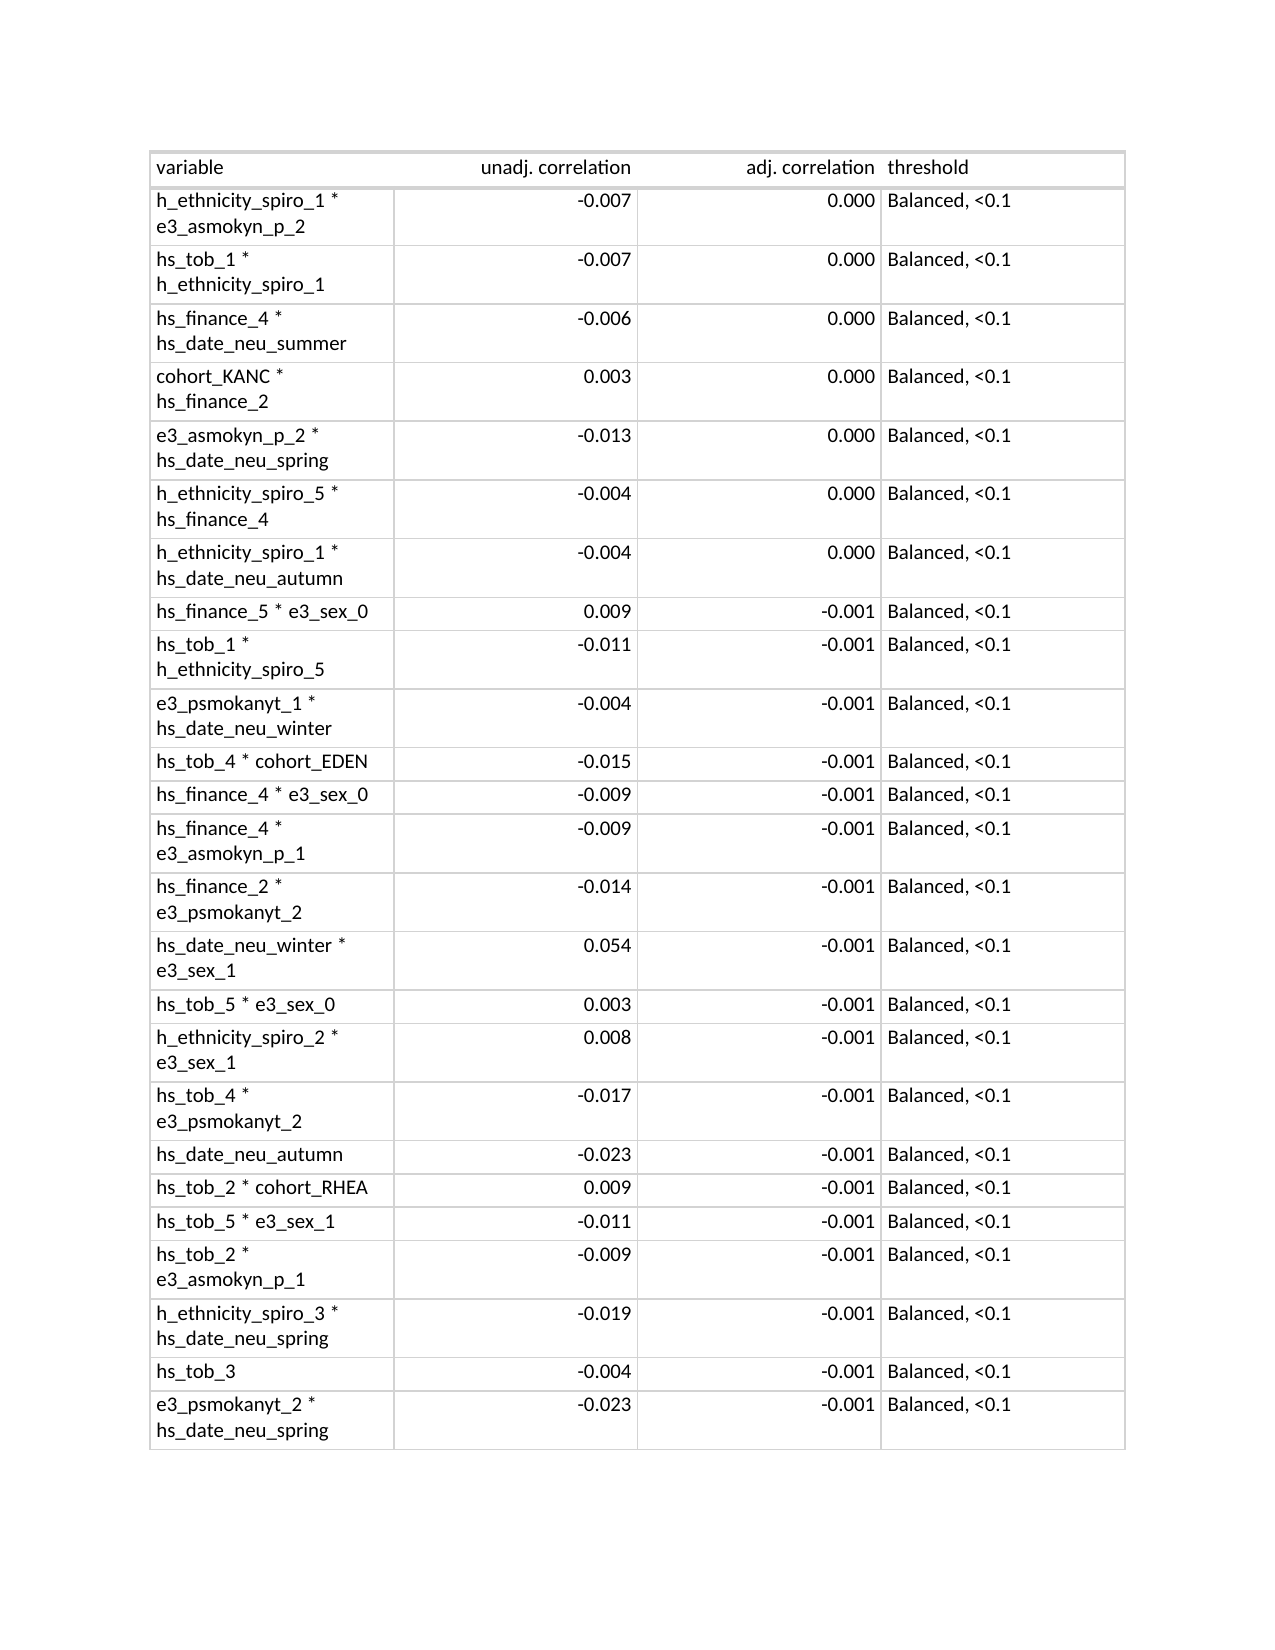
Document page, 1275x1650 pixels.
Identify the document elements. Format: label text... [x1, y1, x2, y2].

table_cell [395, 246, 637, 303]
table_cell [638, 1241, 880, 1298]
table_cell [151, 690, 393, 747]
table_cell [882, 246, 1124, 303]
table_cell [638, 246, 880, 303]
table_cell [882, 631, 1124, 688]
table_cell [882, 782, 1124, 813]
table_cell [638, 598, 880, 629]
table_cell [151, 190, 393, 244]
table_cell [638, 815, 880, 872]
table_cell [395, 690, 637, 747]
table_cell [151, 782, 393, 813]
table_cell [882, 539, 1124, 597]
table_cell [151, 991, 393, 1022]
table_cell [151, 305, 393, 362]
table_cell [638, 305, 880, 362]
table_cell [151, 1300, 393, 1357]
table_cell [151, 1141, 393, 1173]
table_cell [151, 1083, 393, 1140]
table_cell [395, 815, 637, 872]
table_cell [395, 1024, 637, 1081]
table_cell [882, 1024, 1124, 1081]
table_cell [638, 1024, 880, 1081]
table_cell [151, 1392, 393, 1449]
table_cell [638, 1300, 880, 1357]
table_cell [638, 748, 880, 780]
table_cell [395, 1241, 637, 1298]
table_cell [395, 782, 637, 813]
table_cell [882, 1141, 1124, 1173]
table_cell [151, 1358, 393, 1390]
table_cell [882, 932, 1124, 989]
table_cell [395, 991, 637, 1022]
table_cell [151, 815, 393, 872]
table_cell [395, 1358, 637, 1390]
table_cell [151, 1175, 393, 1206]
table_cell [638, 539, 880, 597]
table_header threshold [881, 154, 1124, 186]
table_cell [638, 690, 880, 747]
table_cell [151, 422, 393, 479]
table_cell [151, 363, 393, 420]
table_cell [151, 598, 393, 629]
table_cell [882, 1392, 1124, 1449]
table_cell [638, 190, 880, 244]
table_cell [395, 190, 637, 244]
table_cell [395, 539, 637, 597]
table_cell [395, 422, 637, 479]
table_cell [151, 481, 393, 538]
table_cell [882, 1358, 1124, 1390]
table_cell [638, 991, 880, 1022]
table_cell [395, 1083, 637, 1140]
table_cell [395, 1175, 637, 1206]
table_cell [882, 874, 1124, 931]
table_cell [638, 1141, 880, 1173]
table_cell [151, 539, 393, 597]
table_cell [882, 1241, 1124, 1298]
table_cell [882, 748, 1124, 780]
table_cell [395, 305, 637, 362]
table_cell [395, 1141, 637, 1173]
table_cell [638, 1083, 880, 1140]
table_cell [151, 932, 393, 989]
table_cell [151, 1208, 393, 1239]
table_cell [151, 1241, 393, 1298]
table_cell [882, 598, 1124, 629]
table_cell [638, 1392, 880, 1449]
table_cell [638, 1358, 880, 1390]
table_header unadj. correlation [394, 154, 637, 186]
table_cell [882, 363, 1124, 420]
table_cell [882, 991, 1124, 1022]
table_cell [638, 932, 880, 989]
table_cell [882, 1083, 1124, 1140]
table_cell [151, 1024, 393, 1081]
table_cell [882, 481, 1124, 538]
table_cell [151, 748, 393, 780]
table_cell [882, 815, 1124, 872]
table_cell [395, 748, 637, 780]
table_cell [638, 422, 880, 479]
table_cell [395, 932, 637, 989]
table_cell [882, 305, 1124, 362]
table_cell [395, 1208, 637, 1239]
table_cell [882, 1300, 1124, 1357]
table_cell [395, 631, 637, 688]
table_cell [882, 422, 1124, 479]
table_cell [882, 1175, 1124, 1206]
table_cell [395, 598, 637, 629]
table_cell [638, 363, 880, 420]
table_header variable [151, 154, 394, 186]
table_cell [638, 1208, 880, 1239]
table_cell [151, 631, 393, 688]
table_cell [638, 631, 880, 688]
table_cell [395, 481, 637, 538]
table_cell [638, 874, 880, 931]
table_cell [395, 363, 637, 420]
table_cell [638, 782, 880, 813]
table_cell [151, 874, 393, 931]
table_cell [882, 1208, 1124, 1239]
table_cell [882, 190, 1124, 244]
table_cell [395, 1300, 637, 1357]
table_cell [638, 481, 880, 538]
table_header adj. correlation [638, 154, 881, 186]
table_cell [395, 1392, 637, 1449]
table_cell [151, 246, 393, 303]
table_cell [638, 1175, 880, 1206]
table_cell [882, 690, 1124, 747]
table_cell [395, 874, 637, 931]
